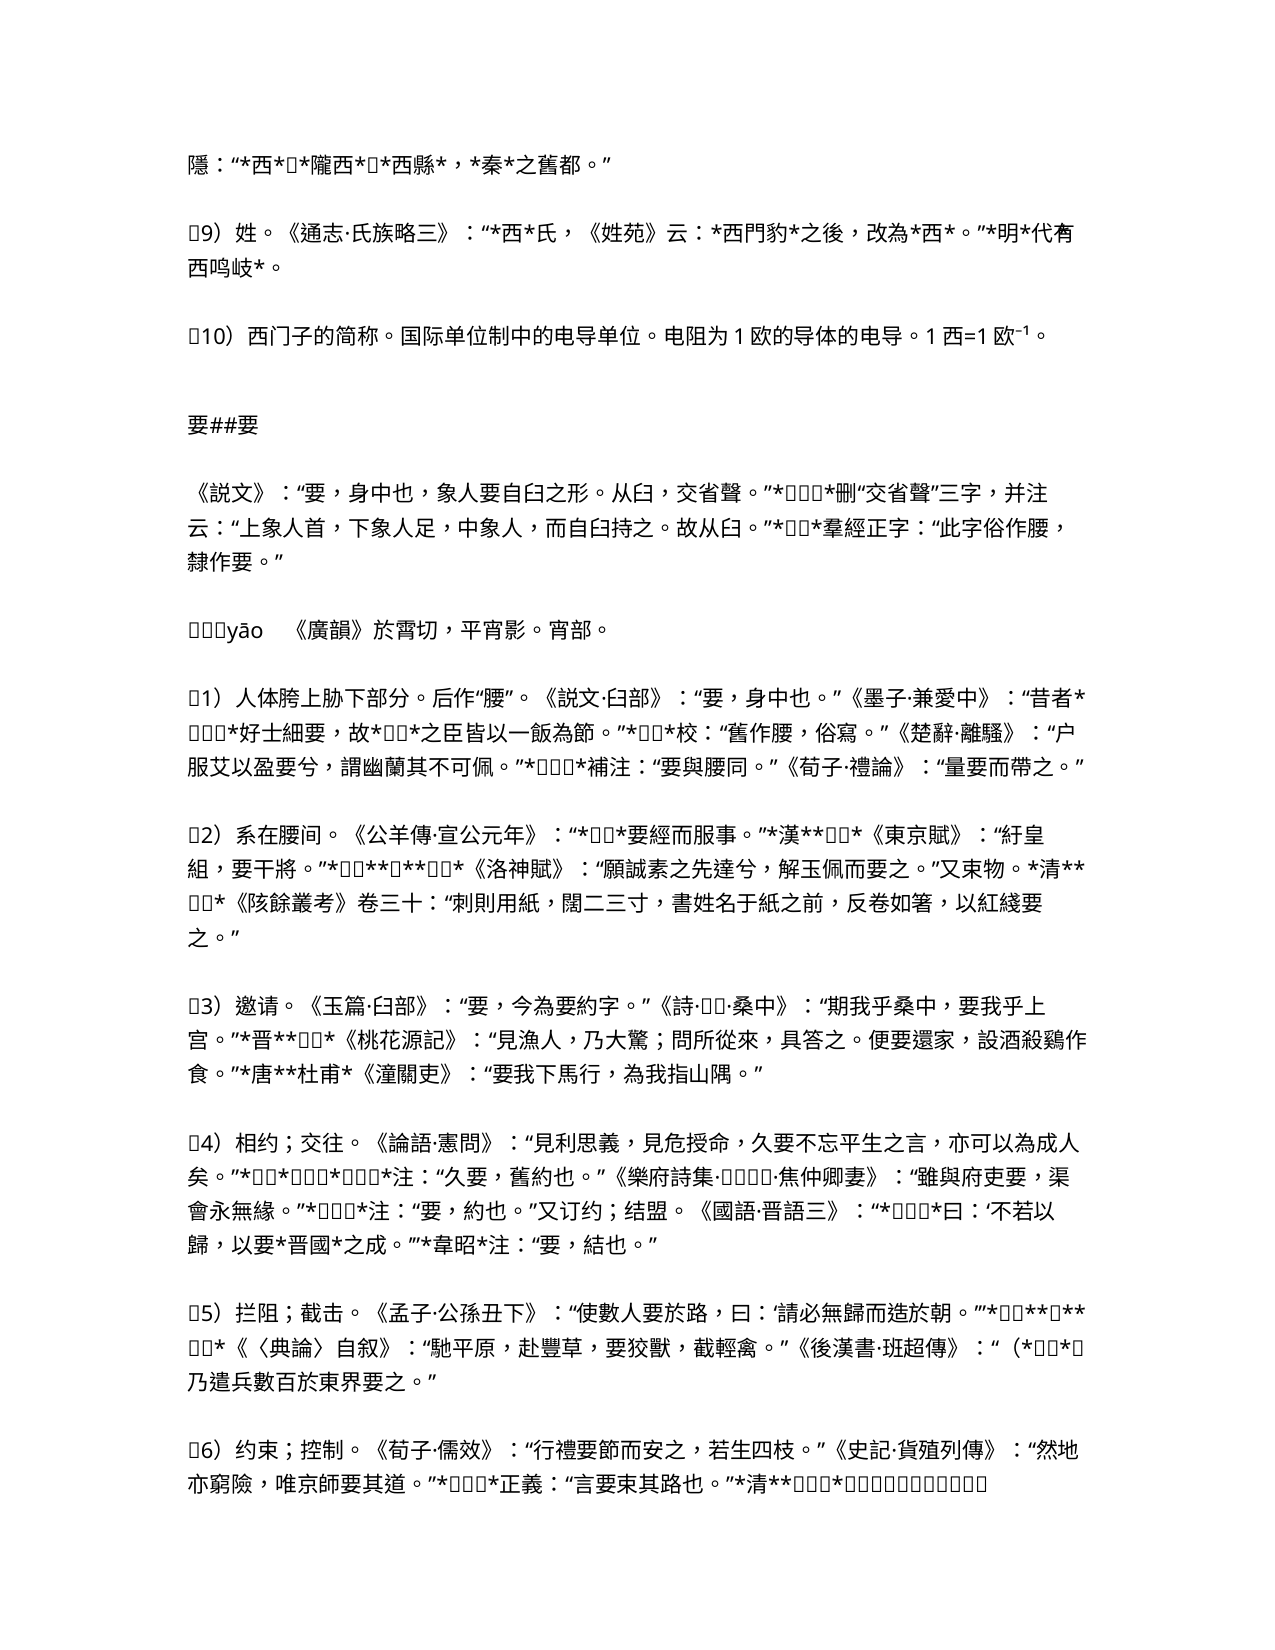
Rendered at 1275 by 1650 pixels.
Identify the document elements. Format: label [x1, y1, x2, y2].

text [187, 150, 1087, 385]
text [187, 410, 1087, 1499]
